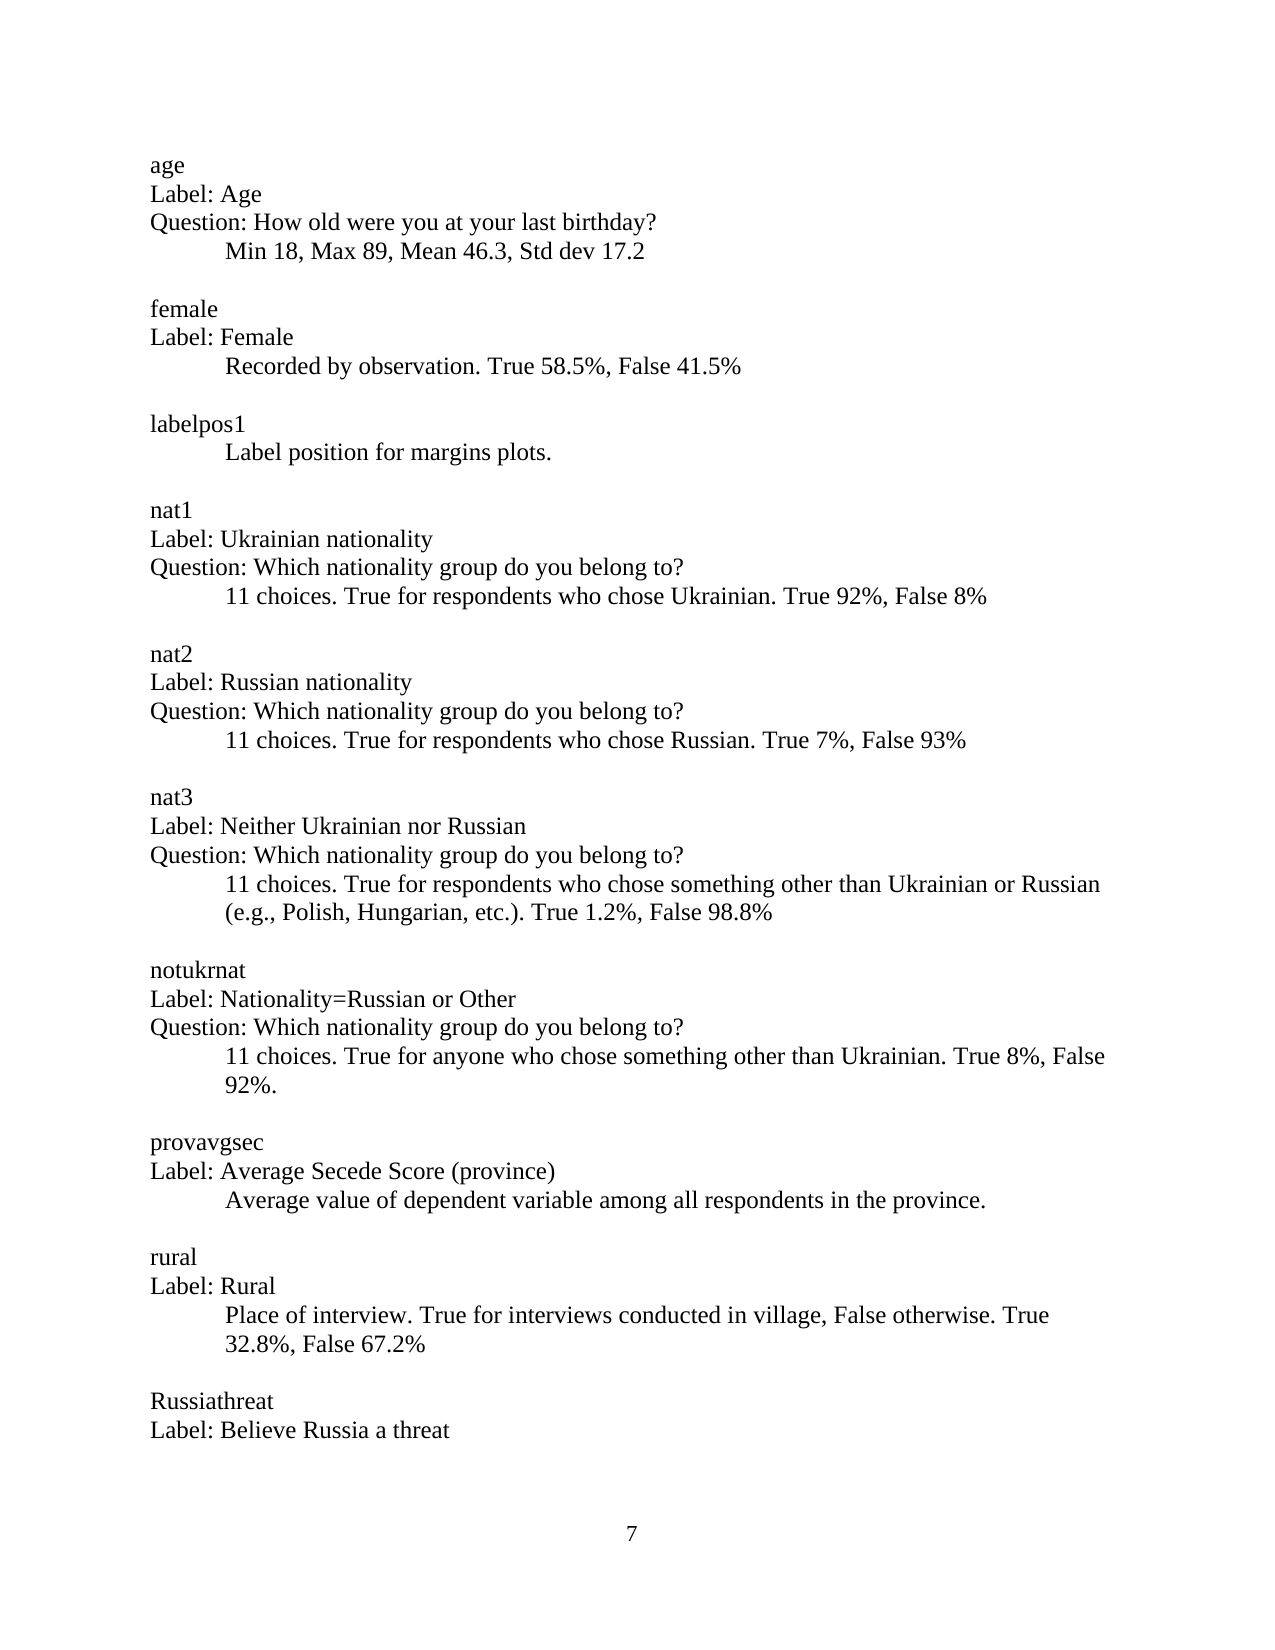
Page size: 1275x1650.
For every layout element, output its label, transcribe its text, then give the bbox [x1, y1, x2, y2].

text Label: Ukrainian nationality [150, 524, 1125, 552]
text nat3 [150, 782, 1125, 811]
text Label: Russian nationality [150, 667, 1125, 696]
text Min 18, Max 89, Mean 46.3, Std dev 17.2 [150, 236, 1125, 265]
text Label: Female [150, 322, 1125, 351]
text Label: Average Secede Score (province) [150, 1156, 1125, 1185]
subtitle labelpos1 [150, 409, 1125, 437]
text 11 choices. True for respondents who chose Ukrainian. True 92%, False 8% [225, 581, 1125, 610]
text provavgsec [150, 1127, 1125, 1156]
text 11 choices. True for respondents who chose something other than Ukrainian or Russian (e.g., Polish, Hungarian, etc.). True 1.2%, False 98.8% [225, 869, 1125, 926]
text Russiathreat [150, 1386, 1125, 1415]
text 11 choices. True for anyone who chose something other than Ukrainian. True 8%, False 92%. [225, 1041, 1125, 1099]
text 11 choices. True for respondents who chose Russian. True 7%, False 93% [225, 725, 1125, 754]
text age [150, 150, 1125, 179]
text Question: Which nationality group do you belong to? [150, 840, 1125, 869]
text Question: Which nationality group do you belong to? [150, 696, 1125, 725]
text Question: Which nationality group do you belong to? [150, 1012, 1125, 1041]
text female [150, 294, 1125, 322]
text Label: Believe Russia a threat [150, 1415, 1125, 1444]
subtitle Label position for margins plots. [150, 437, 1125, 466]
text Recorded by observation. True 58.5%, False 41.5% [150, 351, 1125, 380]
text Label: Nationality=Russian or Other [150, 984, 1125, 1012]
text rural [150, 1242, 1125, 1271]
text Place of interview. True for interviews conducted in village, False otherwise. True 32.8%, False 67.2% [225, 1300, 1125, 1357]
text Question: Which nationality group do you belong to? [150, 552, 1125, 581]
text Label: Age [150, 179, 1125, 207]
text nat1 [150, 495, 1125, 524]
text Label: Neither Ukrainian nor Russian [150, 811, 1125, 840]
text nat2 [150, 639, 1125, 667]
text Label: Rural [150, 1271, 1125, 1300]
subtitle Average value of dependent variable among all respondents in the province. [150, 1185, 1125, 1214]
text notukrnat [150, 955, 1125, 984]
text Question: How old were you at your last birthday? [150, 207, 1125, 236]
